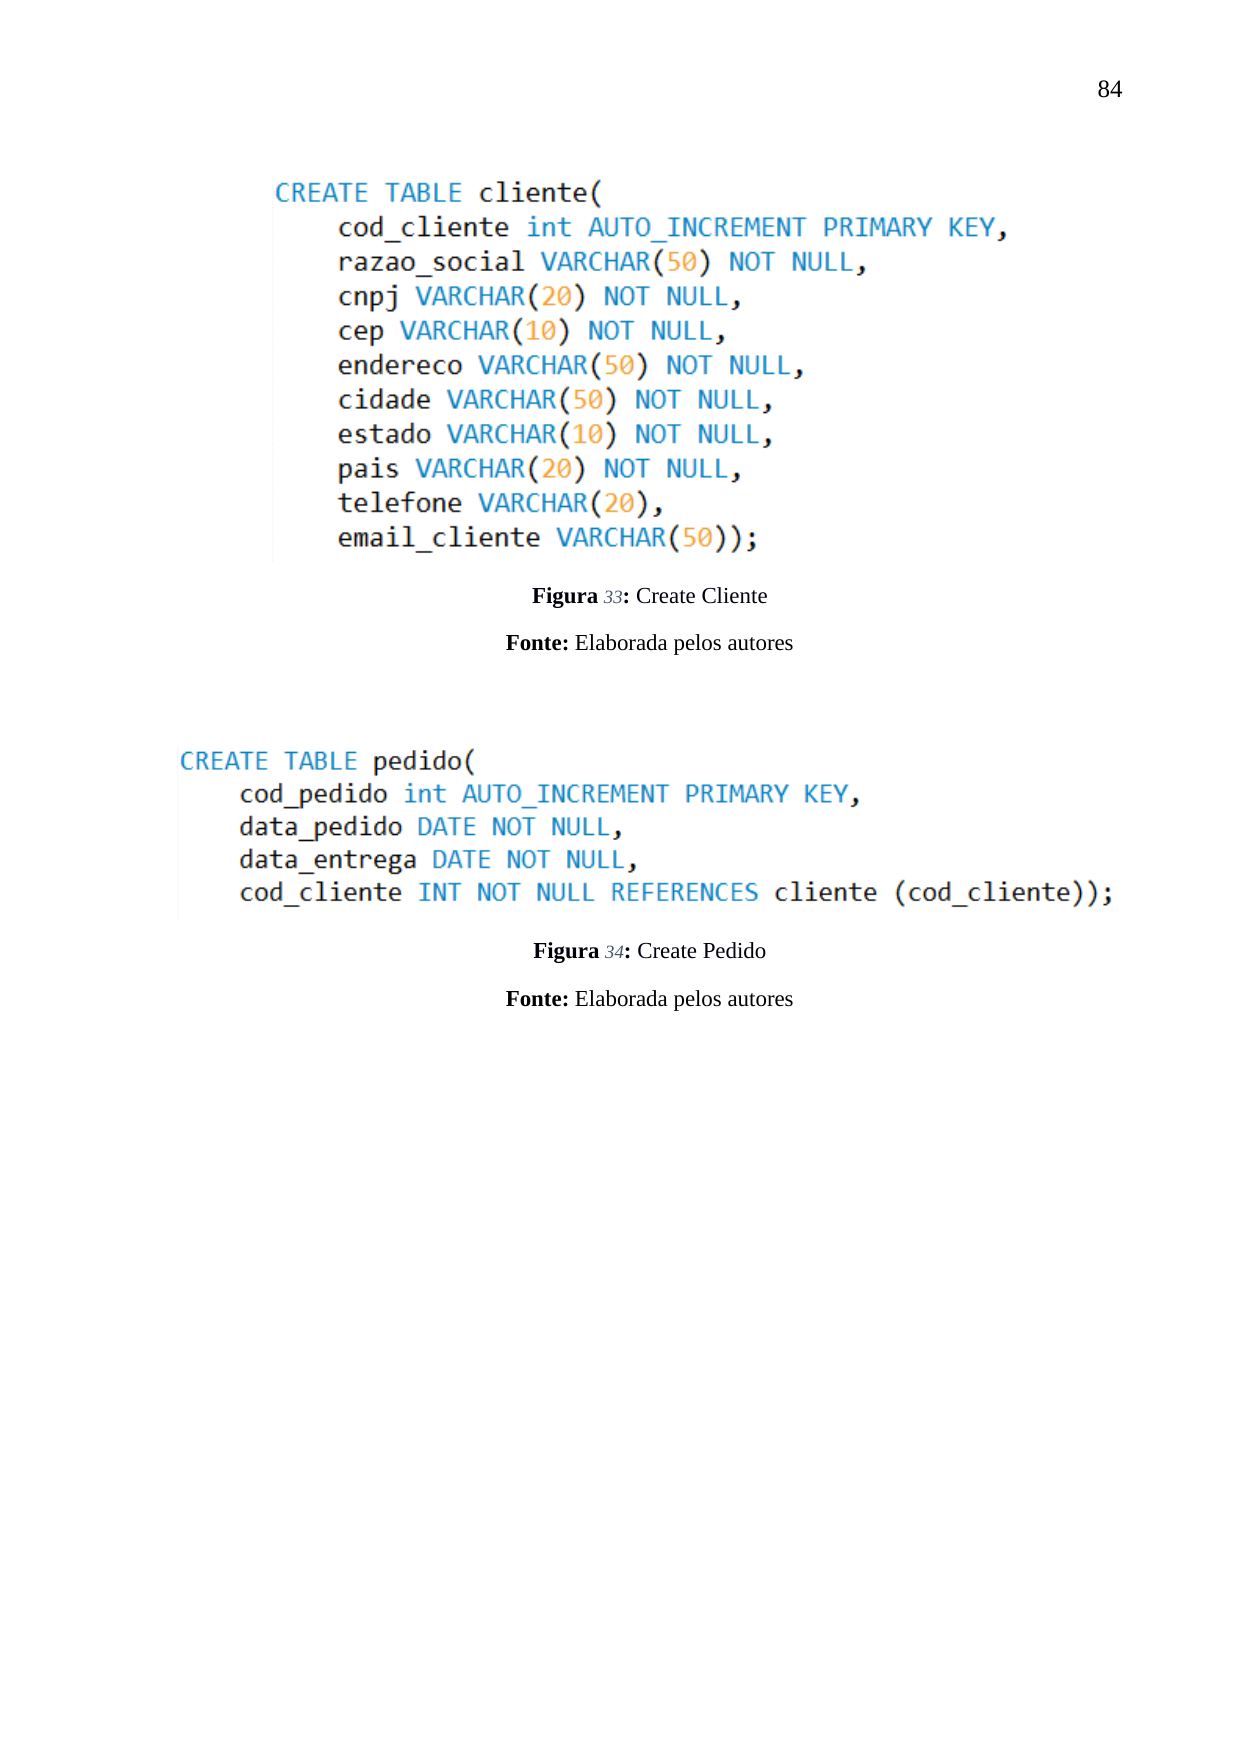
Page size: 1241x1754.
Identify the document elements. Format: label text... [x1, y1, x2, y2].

picture [272, 177, 1028, 564]
text Fonte: Elaborada pelos autores [177, 629, 1122, 656]
text Figura 34: Create Pedido [177, 937, 1122, 964]
text Fonte: Elaborada pelos autores [177, 985, 1122, 1011]
picture [177, 746, 1123, 919]
text Figura 33: Create Cliente [177, 582, 1122, 608]
